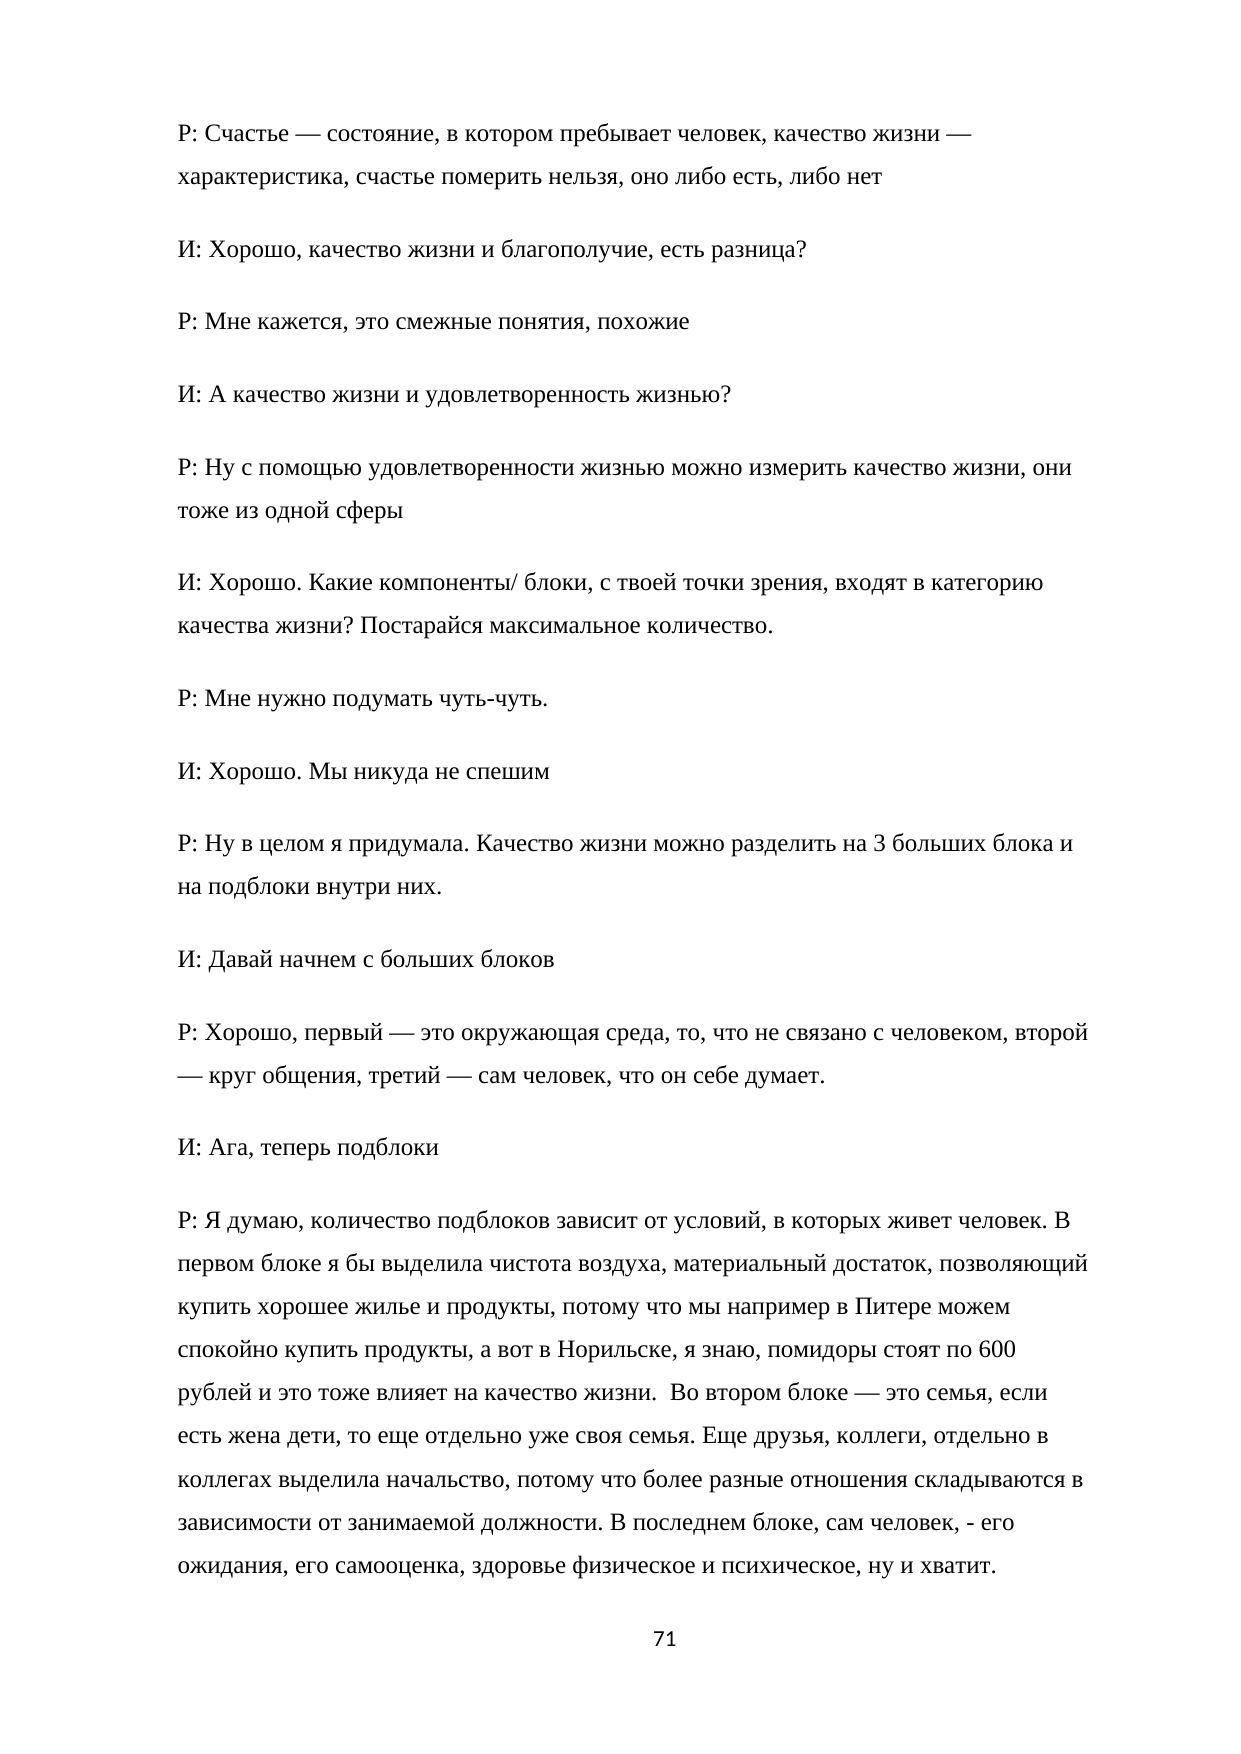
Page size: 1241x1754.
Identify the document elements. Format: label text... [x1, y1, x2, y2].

text Р: Ну в целом я придумала. Качество жизни можно разделить на 3 больших блока и на подблоки внутри них. [177, 828, 1093, 900]
text И: Хорошо. Мы никуда не спешим [177, 756, 1093, 784]
text Р: Мне нужно подумать чуть-чуть. [177, 683, 1093, 712]
text Р: Ну с помощью удовлетворенности жизнью можно измерить качество жизни, они тоже из одной сферы [177, 452, 1093, 523]
text Р: Я думаю, количество подблоков зависит от условий, в которых живет человек. В первом блоке я бы выделила чистота воздуха, материальный достаток, позволяющий купить хорошее жилье и продукты, потому что мы например в Питере можем спокойно купить продукты, а вот в Норильске, я знаю, помидоры стоят по 600 рублей и это тоже влияет на качество жизни. Во втором блоке — это семья, если есть жена дети, то еще отдельно уже своя семья. Еще друзья, коллеги, отдельно в коллегах выделила начальство, потому что более разные отношения складываются в зависимости от занимаемой должности. В последнем блоке, сам человек, - его ожидания, его самооценка, здоровье физическое и психическое, ну и хватит. [177, 1205, 1093, 1579]
text Р: Хорошо, первый — это окружающая среда, то, что не связано с человеком, второй — круг общения, третий — сам человек, что он себе думает. [177, 1017, 1093, 1088]
text И: Хорошо. Какие компоненты/ блоки, с твоей точки зрения, входят в категорию качества жизни? Постарайся максимальное количество. [177, 567, 1093, 639]
text Р: Счастье — состояние, в котором пребывает человек, качество жизни — характеристика, счастье померить нельзя, оно либо есть, либо нет [177, 118, 1093, 190]
text И: Хорошо, качество жизни и благополучие, есть разница? [177, 234, 1093, 263]
text Р: Мне кажется, это смежные понятия, похожие [177, 306, 1093, 335]
text И: Ага, теперь подблоки [177, 1132, 1093, 1161]
text И: А качество жизни и удовлетворенность жизнью? [177, 379, 1093, 408]
text И: Давай начнем с больших блоков [177, 944, 1093, 973]
